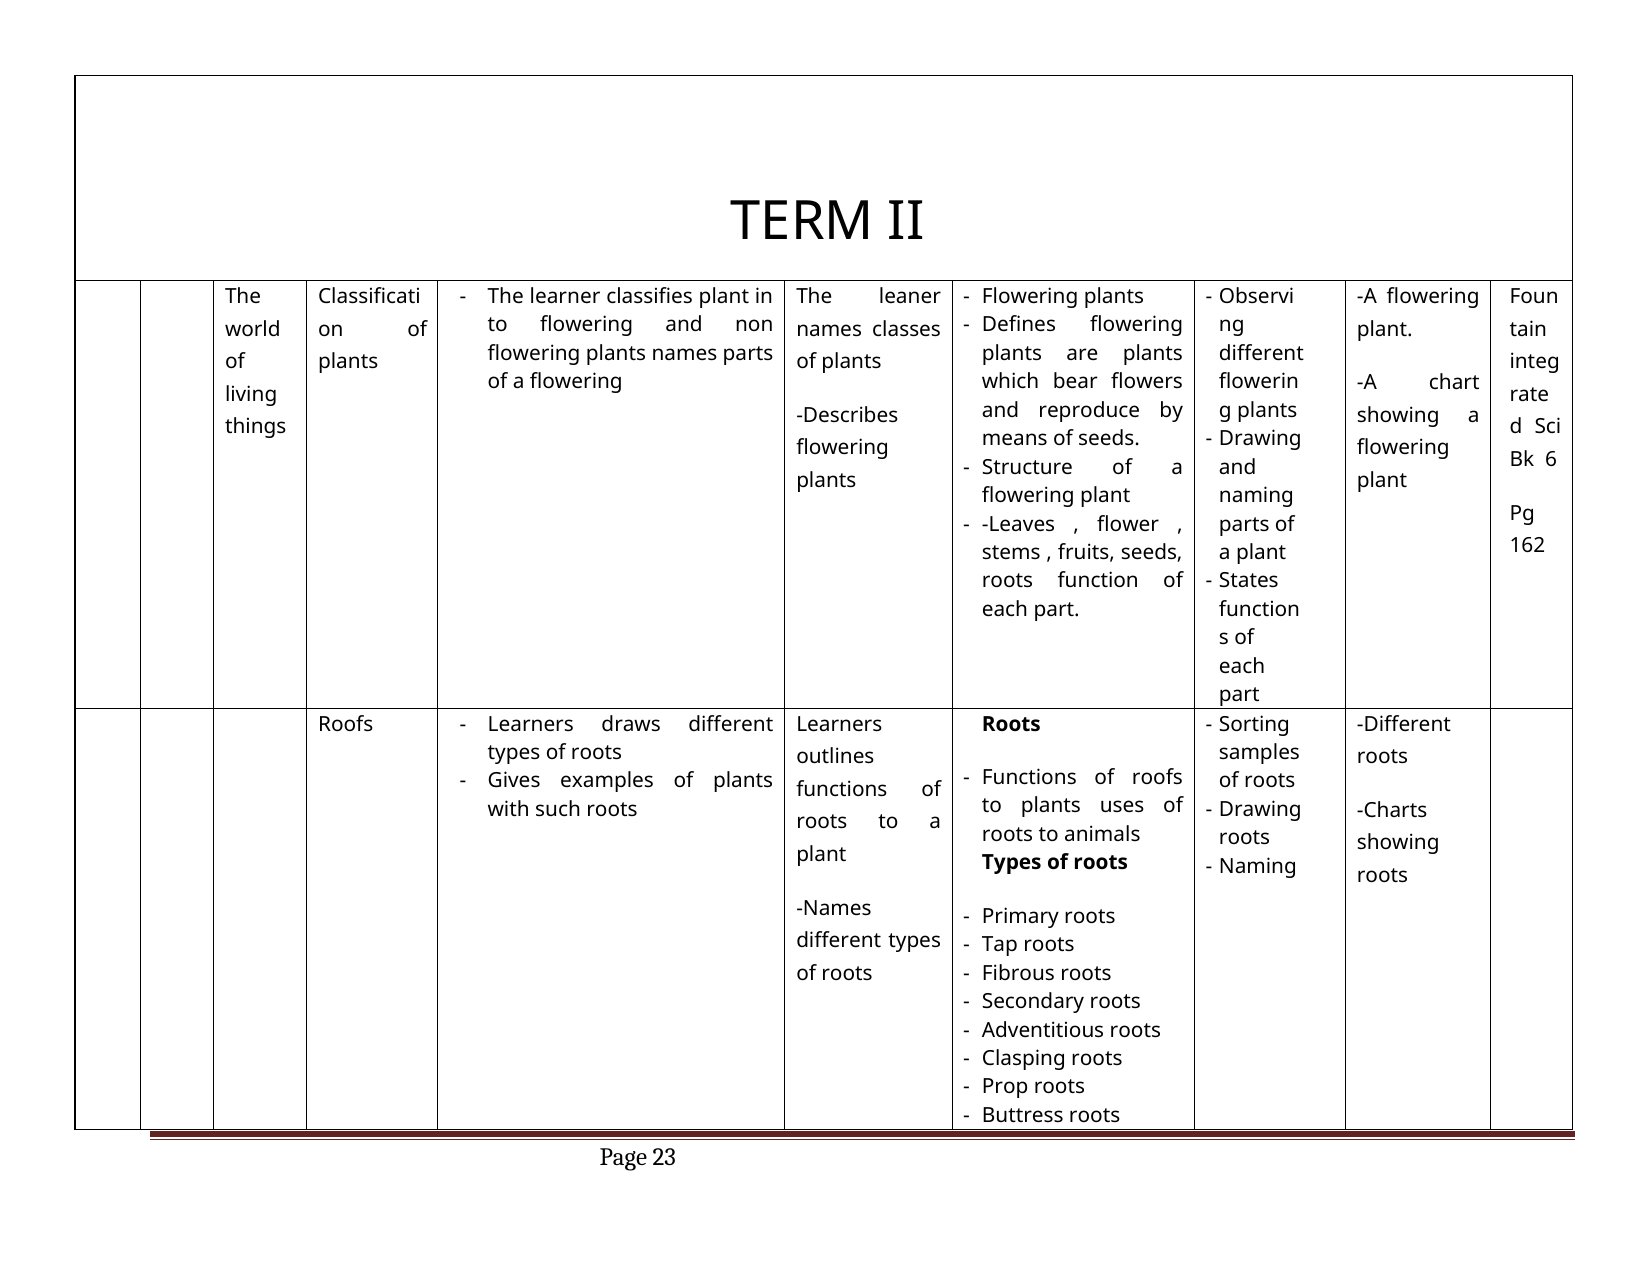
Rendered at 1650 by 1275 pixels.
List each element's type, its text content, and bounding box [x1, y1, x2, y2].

table_cell Roofs [307, 709, 437, 1128]
table_cell [214, 709, 306, 1128]
table_cell The world of living things [214, 281, 306, 708]
table_cell [141, 709, 213, 1128]
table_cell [785, 709, 952, 1128]
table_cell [438, 709, 784, 1128]
table_header TERM II [76, 76, 1572, 280]
table_cell The learner classifies plant in to flowering and non flowering plants names parts of a flowering [438, 281, 784, 708]
table_cell Observing different flowering plants Drawing and naming parts of a plant States functions of each part [1195, 281, 1345, 708]
table_cell [141, 281, 213, 708]
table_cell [1195, 709, 1345, 1128]
table_cell The leaner names classes of plants -Describes flowering plants [785, 281, 952, 708]
table_cell Classification of plants [307, 281, 437, 708]
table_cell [1346, 709, 1490, 1128]
table_cell [76, 281, 140, 708]
table_cell Flowering plants Defines flowering plants are plants which bear flowers and reproduce by means of seeds. Structure of a flowering plant -Leaves , flower , stems , fruits, seeds, roots function of each part. [953, 281, 1194, 708]
table_cell [1491, 709, 1572, 1128]
table_cell [76, 709, 140, 1128]
table_cell Fountain integrated Sci Bk 6 Pg 162 [1491, 281, 1572, 708]
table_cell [953, 709, 1194, 1128]
table_cell -A flowering plant. -A chart showing a flowering plant [1346, 281, 1490, 708]
